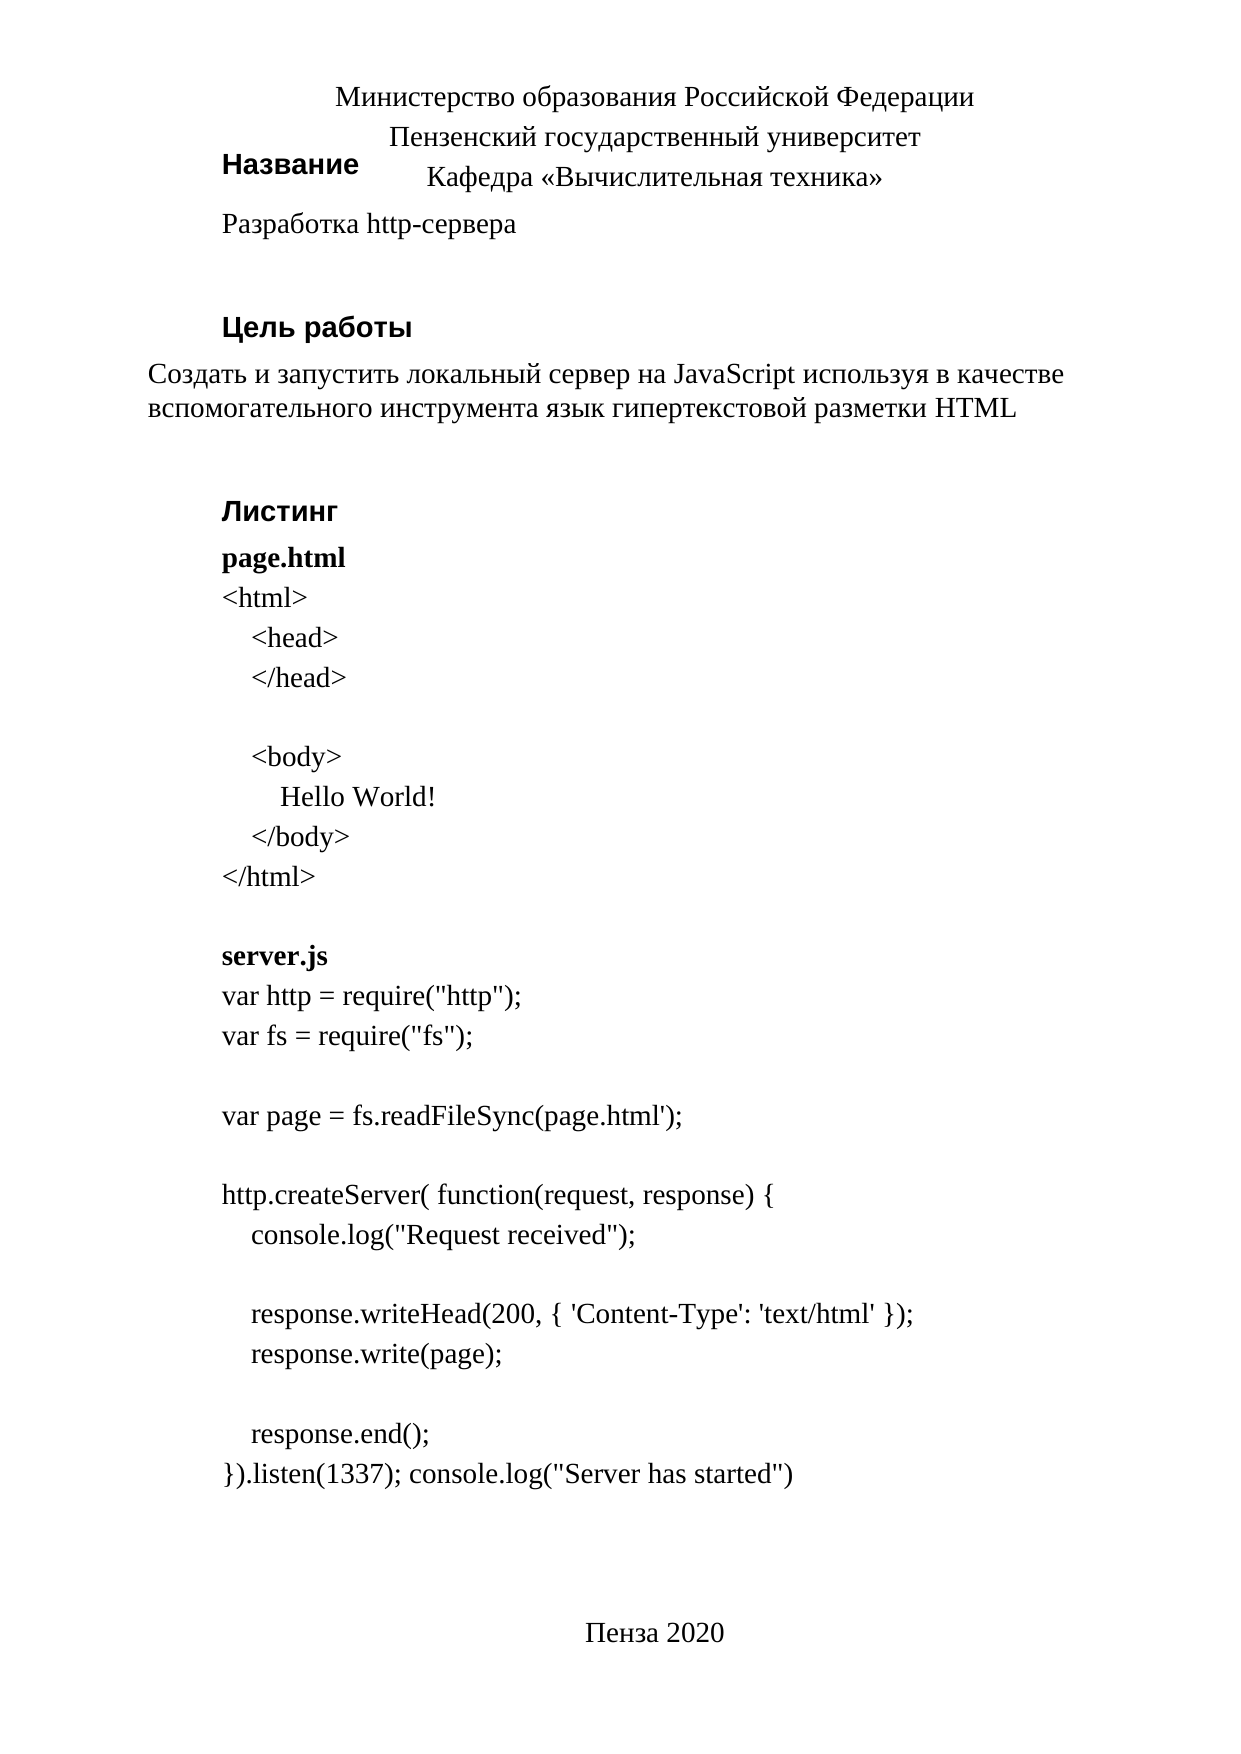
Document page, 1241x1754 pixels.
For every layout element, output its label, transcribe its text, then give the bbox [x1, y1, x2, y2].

subtitle Разработка http-сервера [148, 206, 1152, 239]
text </html> [148, 859, 1152, 892]
text <html> [148, 580, 1152, 614]
text Hello World! [148, 779, 1152, 813]
text response.write(page); [148, 1336, 1152, 1370]
subtitle Листинг [148, 494, 1152, 528]
text </body> [148, 819, 1152, 853]
text <head> [148, 620, 1152, 654]
text <body> [148, 739, 1152, 773]
text console.log("Request received"); [148, 1217, 1152, 1251]
text var fs = require("fs"); [148, 1018, 1152, 1052]
text }).listen(1337); console.log("Server has started") [148, 1456, 1152, 1489]
text Создать и запустить локальный сервер на JavaScript используя в качестве вспомогательного инструмента язык гипертекстовой разметки HTML [148, 356, 1152, 423]
text server.js [148, 938, 1152, 972]
text response.end(); [148, 1416, 1152, 1449]
text response.writeHead(200, { 'Content-Type': 'text/html' }); [148, 1297, 1152, 1330]
text </head> [148, 660, 1152, 693]
subtitle Цель работы [148, 310, 1152, 344]
text var http = require("http"); [148, 978, 1152, 1012]
text http.createServer( function(request, response) { [148, 1177, 1152, 1211]
text var page = fs.readFileSync(page.html'); [148, 1098, 1152, 1131]
subtitle Название [148, 147, 1152, 181]
text page.html [148, 541, 1152, 574]
